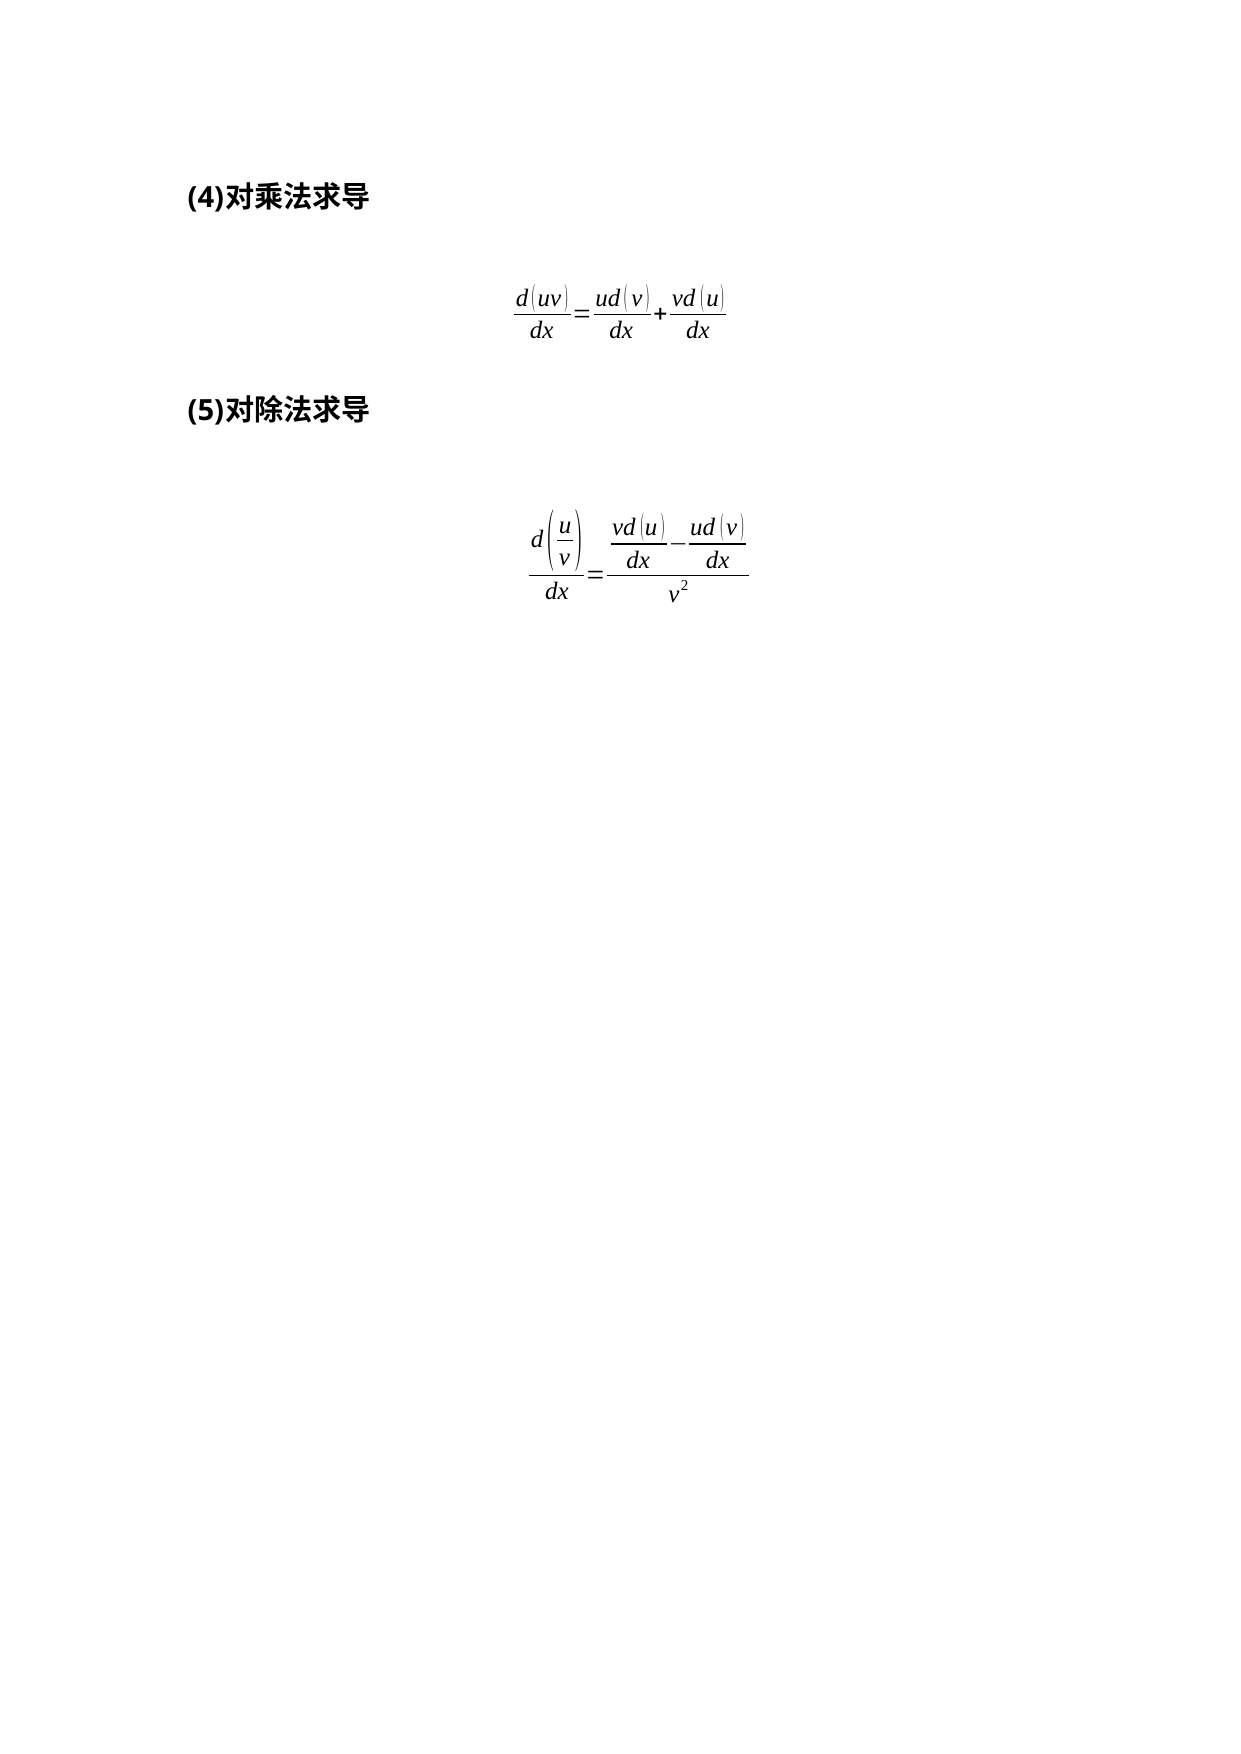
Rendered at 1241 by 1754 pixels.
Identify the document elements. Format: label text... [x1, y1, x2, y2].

subtitle 对乘法求导 [187, 162, 1053, 227]
subtitle 对除法求导 [187, 375, 1053, 440]
